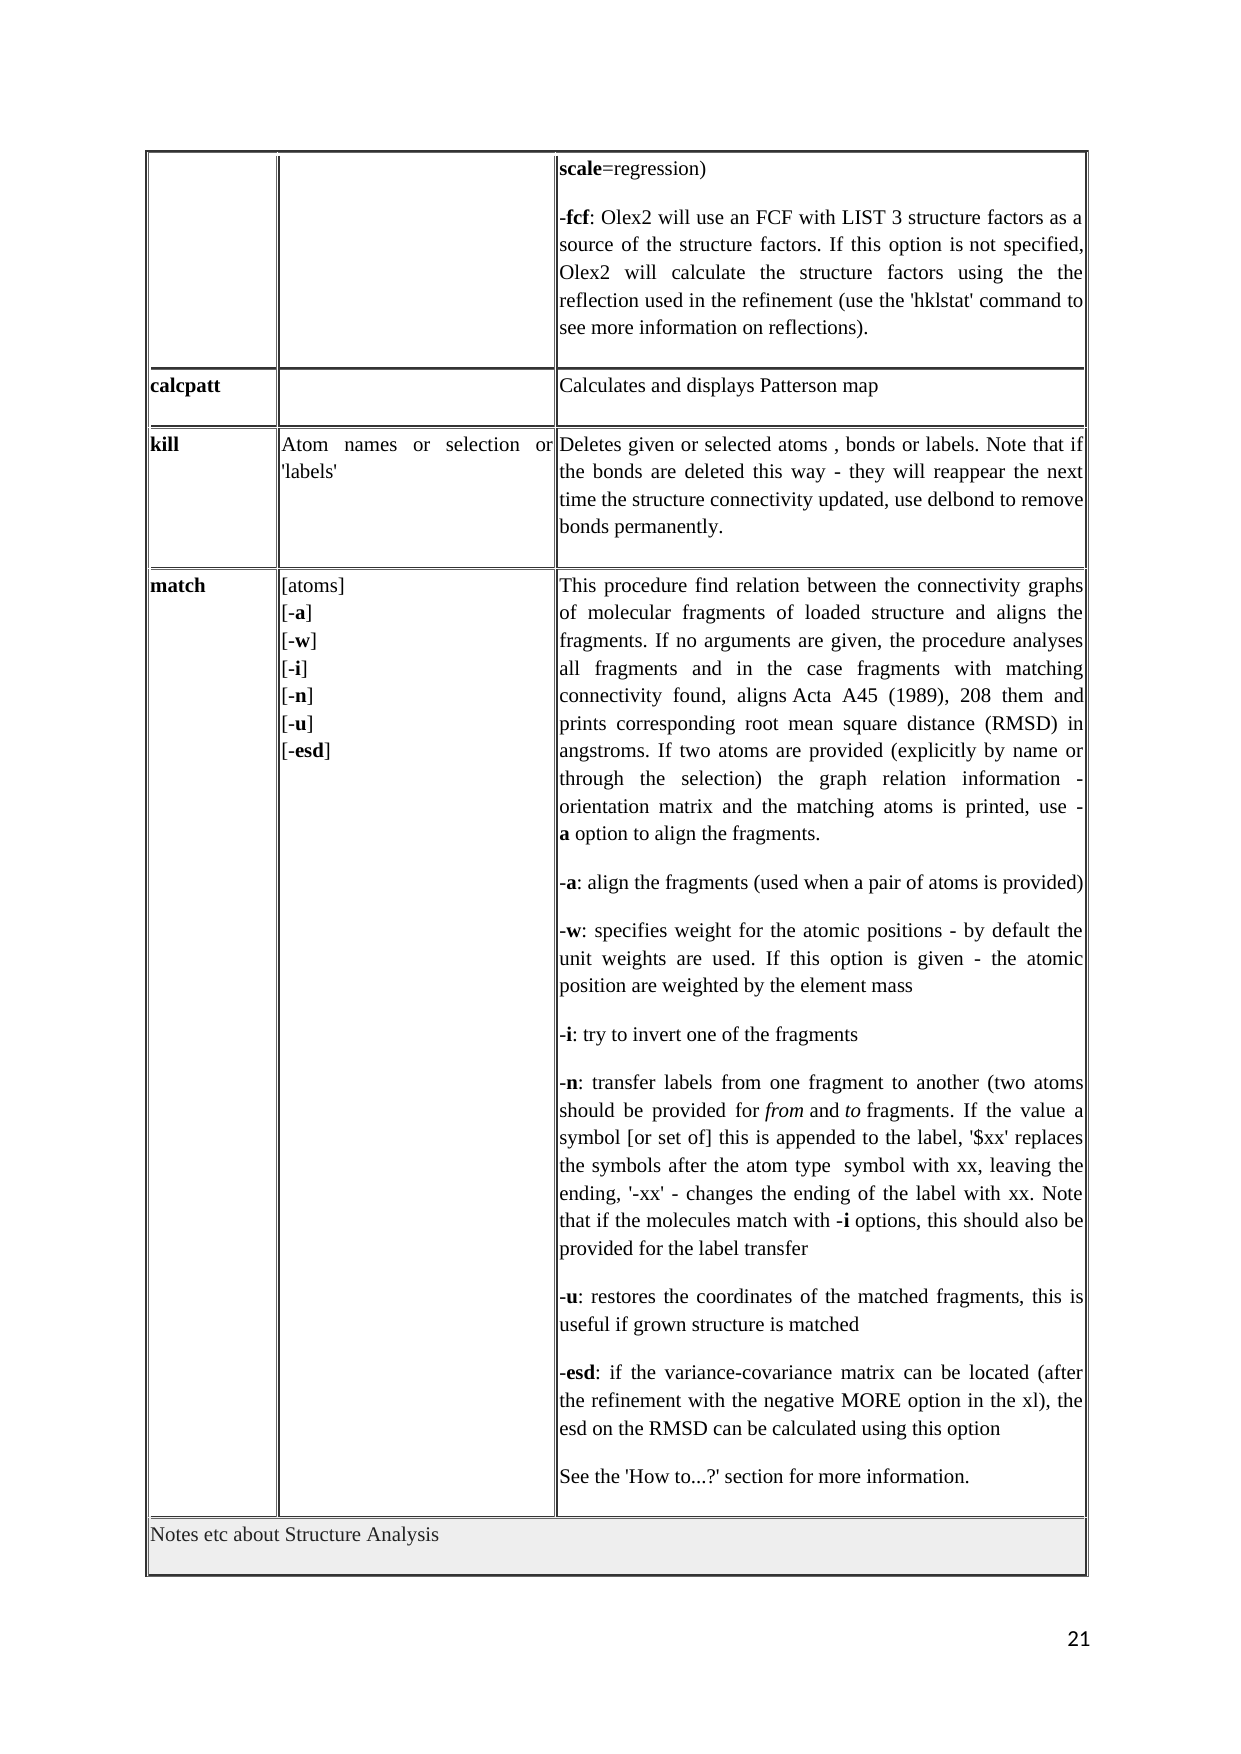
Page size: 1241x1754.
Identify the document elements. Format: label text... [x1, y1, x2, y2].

table_cell This procedure find relation between the connectivity graphs of molecular fragments of loaded structure and aligns the fragments. If no arguments are given, the procedure analyses all fragments and in the case fragments with matching connectivity found, aligns Acta A45 (1989), 208 them and prints corresponding root mean square distance (RMSD) in angstroms. If two atoms are provided (explicitly by name or through the selection) the graph relation information - orientation matrix and the matching atoms is printed, use -a option to align the fragments. -a: align the fragments (used when a pair of atoms is provided) -w: specifies weight for the atomic positions - by default the unit weights are used. If this option is given - the atomic position are weighted by the element mass -i: try to invert one of the fragments -n: transfer labels from one fragment to another (two atoms should be provided for from and to fragments. If the value a symbol [or set of] this is appended to the label, '$xx' replaces the symbols after the atom type symbol with xx, leaving the ending, '-xx' - changes the ending of the label with xx. Note that if the molecules match with -i options, this should also be provided for the label transfer -u: restores the coordinates of the matched fragments, this is useful if grown structure is matched -esd: if the variance-covariance matrix can be located (after the refinement with the negative MORE option in the xl), the esd on the RMSD can be calculated using this option See the 'How to...?' section for more information. [558, 566, 1086, 1516]
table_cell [556, 153, 1085, 367]
table_cell kill [149, 425, 276, 566]
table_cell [278, 152, 556, 367]
table_cell Deletes given or selected atoms , bonds or labels. Note that if the bonds are deleted this way - they will reappear the next time the structure connectivity updated, use delbond to remove bonds permanently. [558, 425, 1086, 566]
table_cell Calculates and displays Patterson map [558, 367, 1085, 425]
table_cell Atom names or selection or 'labels' [280, 429, 554, 566]
table_cell calcfourier [149, 152, 278, 367]
table_cell [280, 370, 554, 425]
table_cell [atoms] [-a] [-w] [-i] [-n] [-u] [-esd] [280, 570, 554, 1516]
table_cell match [149, 566, 276, 1516]
table_cell calcpatt [149, 367, 276, 425]
table_cell Notes etc about Structure Analysis [147, 1516, 1087, 1574]
